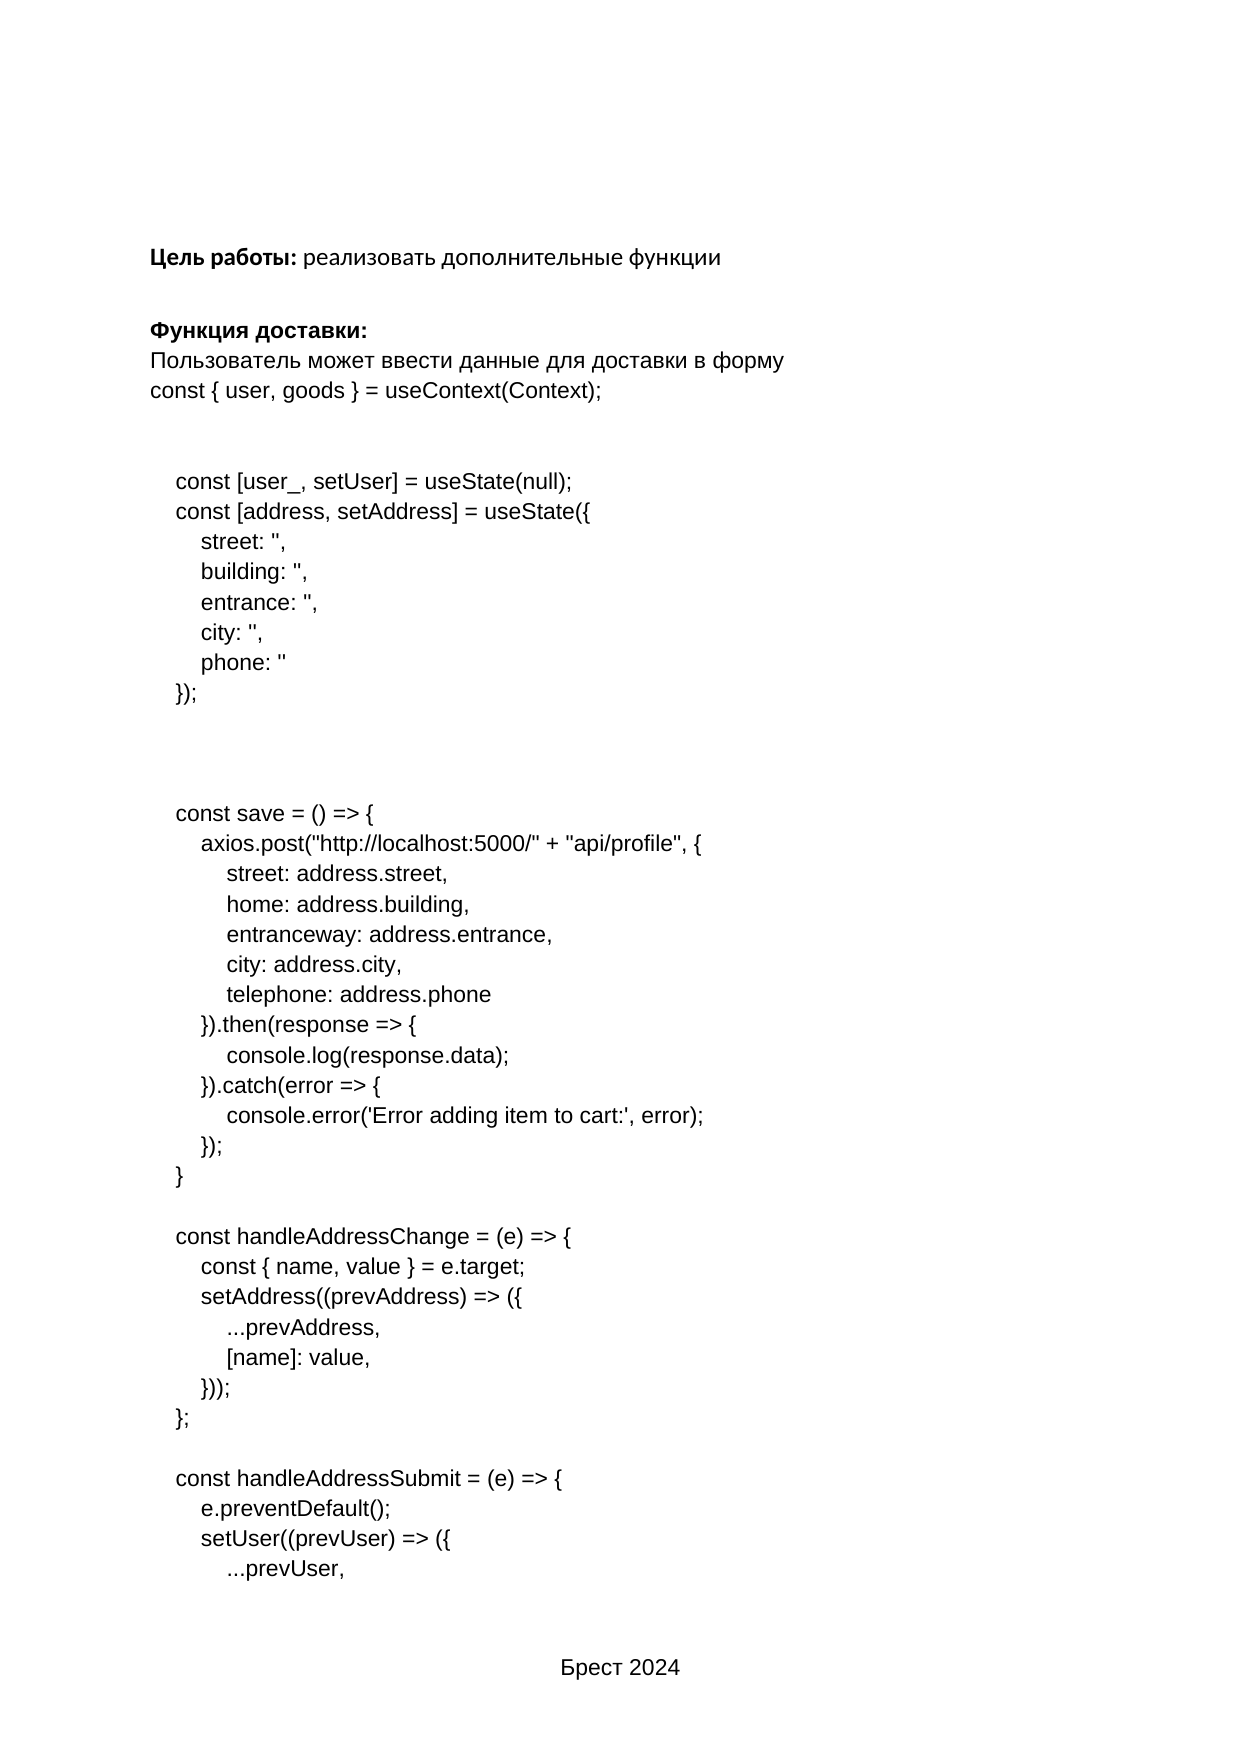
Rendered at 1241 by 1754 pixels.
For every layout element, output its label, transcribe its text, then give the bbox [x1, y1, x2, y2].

text } [150, 1162, 1090, 1189]
text })); [150, 1374, 1090, 1400]
text const save = () => { [150, 800, 1090, 826]
text phone: '' [150, 649, 1090, 675]
text building: '', [150, 558, 1090, 584]
text Пользователь может ввести данные для доставки в форму [150, 347, 1090, 373]
text console.error('Error adding item to cart:', error); [150, 1102, 1090, 1128]
text e.preventDefault(); [150, 1495, 1090, 1521]
text Функция доставки: [150, 317, 1090, 343]
text const { user, goods } = useContext(Context); [150, 377, 1090, 403]
text setAddress((prevAddress) => ({ [150, 1283, 1090, 1309]
text setUser((prevUser) => ({ [150, 1525, 1090, 1551]
text telephone: address.phone [150, 981, 1090, 1007]
text city: '', [150, 619, 1090, 645]
text }; [150, 1404, 1090, 1430]
text const handleAddressChange = (e) => { [150, 1223, 1090, 1249]
text const [user_, setUser] = useState(null); [150, 468, 1090, 494]
text const handleAddressSubmit = (e) => { [150, 1464, 1090, 1491]
text [name]: value, [150, 1344, 1090, 1370]
text }).catch(error => { [150, 1072, 1090, 1098]
text }).then(response => { [150, 1011, 1090, 1038]
text ...prevUser, [150, 1555, 1090, 1581]
text street: address.street, [150, 860, 1090, 887]
text city: address.city, [150, 951, 1090, 977]
text entrance: '', [150, 588, 1090, 615]
text ...prevAddress, [150, 1313, 1090, 1340]
text const { name, value } = e.target; [150, 1253, 1090, 1279]
text entranceway: address.entrance, [150, 921, 1090, 947]
text Цель работы: реализовать дополнительные функции [150, 241, 1090, 271]
text }); [150, 1132, 1090, 1158]
text const [address, setAddress] = useState({ [150, 498, 1090, 524]
text }); [150, 679, 1090, 705]
text home: address.building, [150, 891, 1090, 917]
text axios.post("http://localhost:5000/" + "api/profile", { [150, 830, 1090, 856]
text street: '', [150, 528, 1090, 554]
text console.log(response.data); [150, 1042, 1090, 1068]
